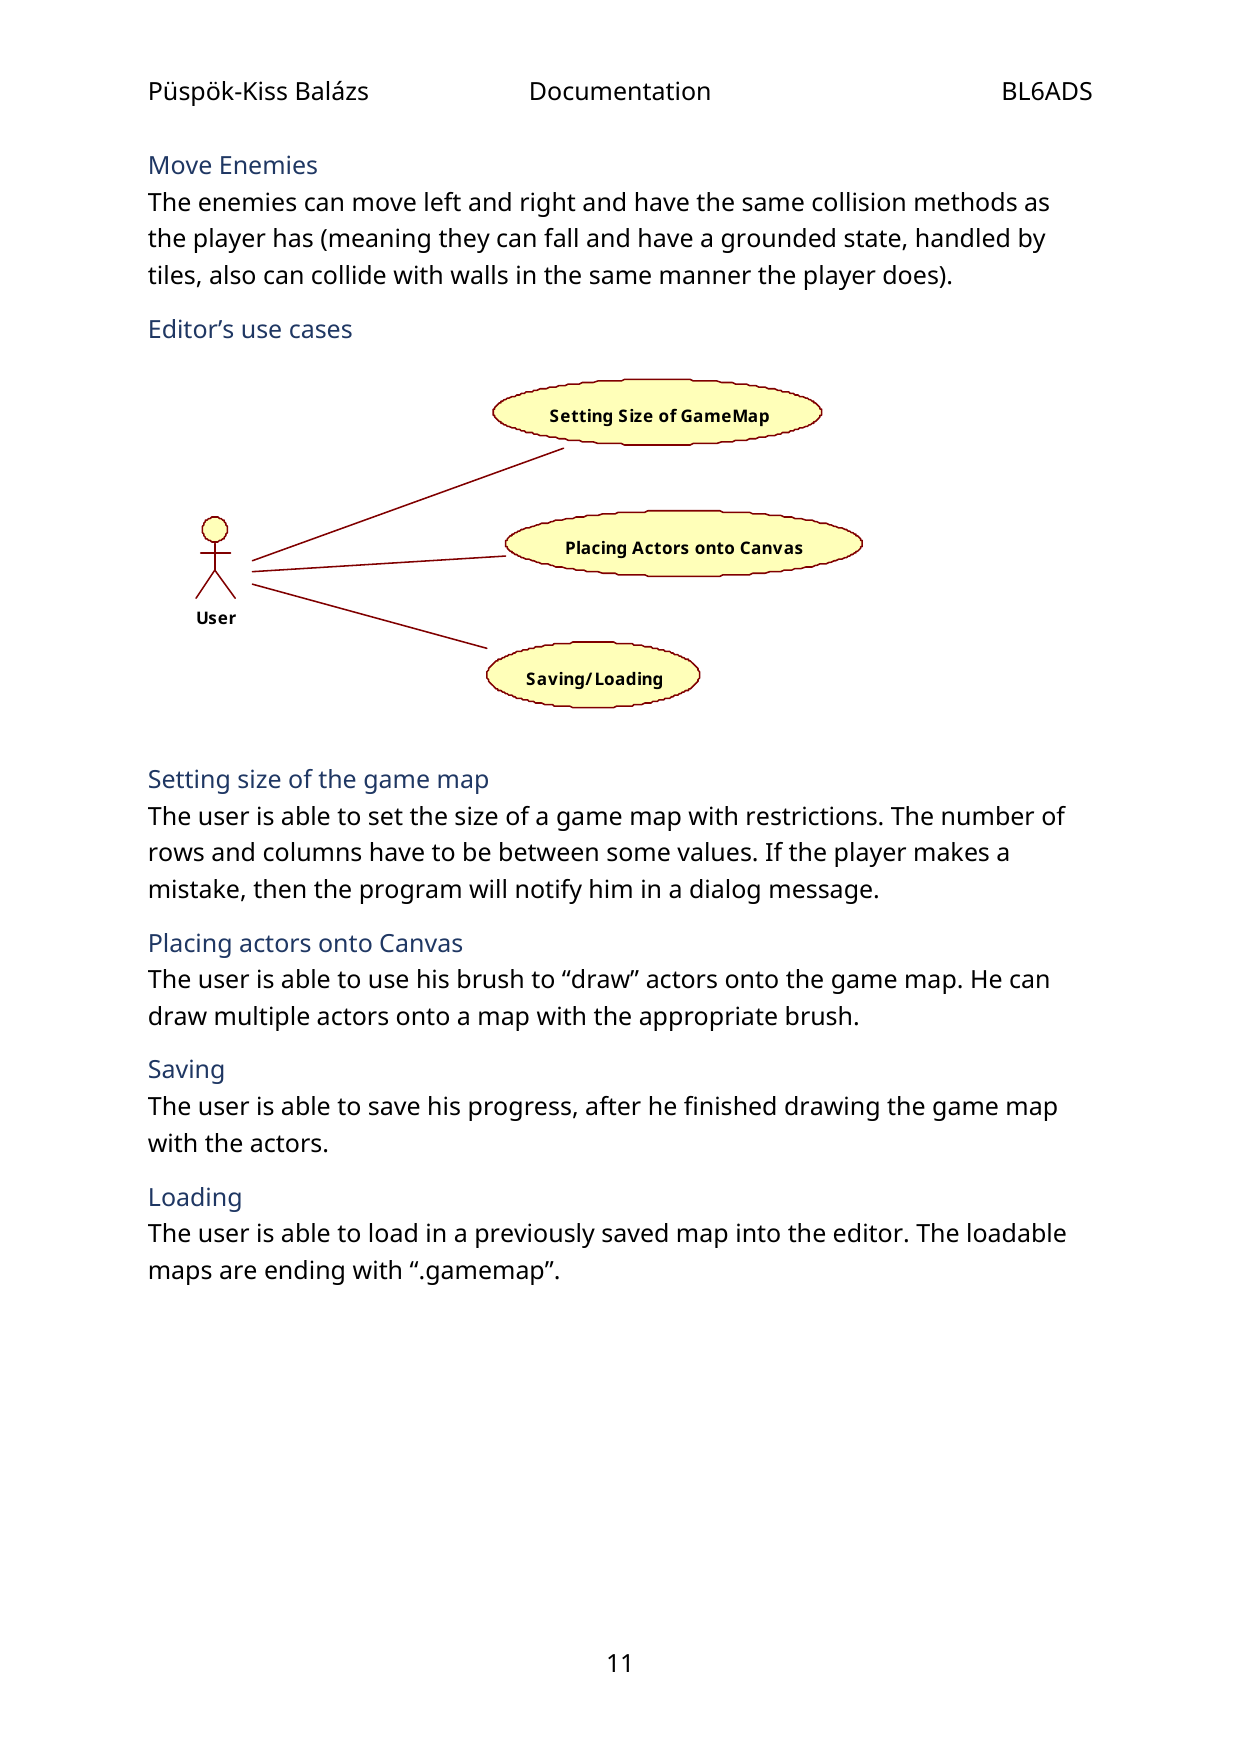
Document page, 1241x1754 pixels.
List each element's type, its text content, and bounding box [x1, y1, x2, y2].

subtitle Setting size of the game map [148, 761, 1093, 796]
text The user is able to use his brush to “draw” actors onto the game map. He can draw multiple actors onto a map with the appropriate brush. [148, 962, 1093, 1033]
subtitle Editor’s use cases [148, 311, 1093, 345]
subtitle Placing actors onto Canvas [148, 925, 1093, 959]
text The enemies can move left and right and have the same collision methods as the player has (meaning they can fall and have a grounded state, handled by tiles, also can collide with walls in the same manner the player does). [148, 184, 1093, 292]
subtitle Saving [148, 1052, 1093, 1086]
subtitle Loading [148, 1179, 1093, 1213]
text The user is able to set the size of a game map with restrictions. The number of rows and columns have to be between some values. If the player makes a mistake, then the program will notify him in a dialog message. [148, 798, 1093, 906]
text The user is able to save his progress, after he finished drawing the game map with the actors. [148, 1089, 1093, 1160]
text The user is able to load in a previously saved map into the editor. The loadable maps are ending with “.gamemap”. [148, 1216, 1093, 1287]
subtitle Move Enemies [148, 148, 1093, 182]
